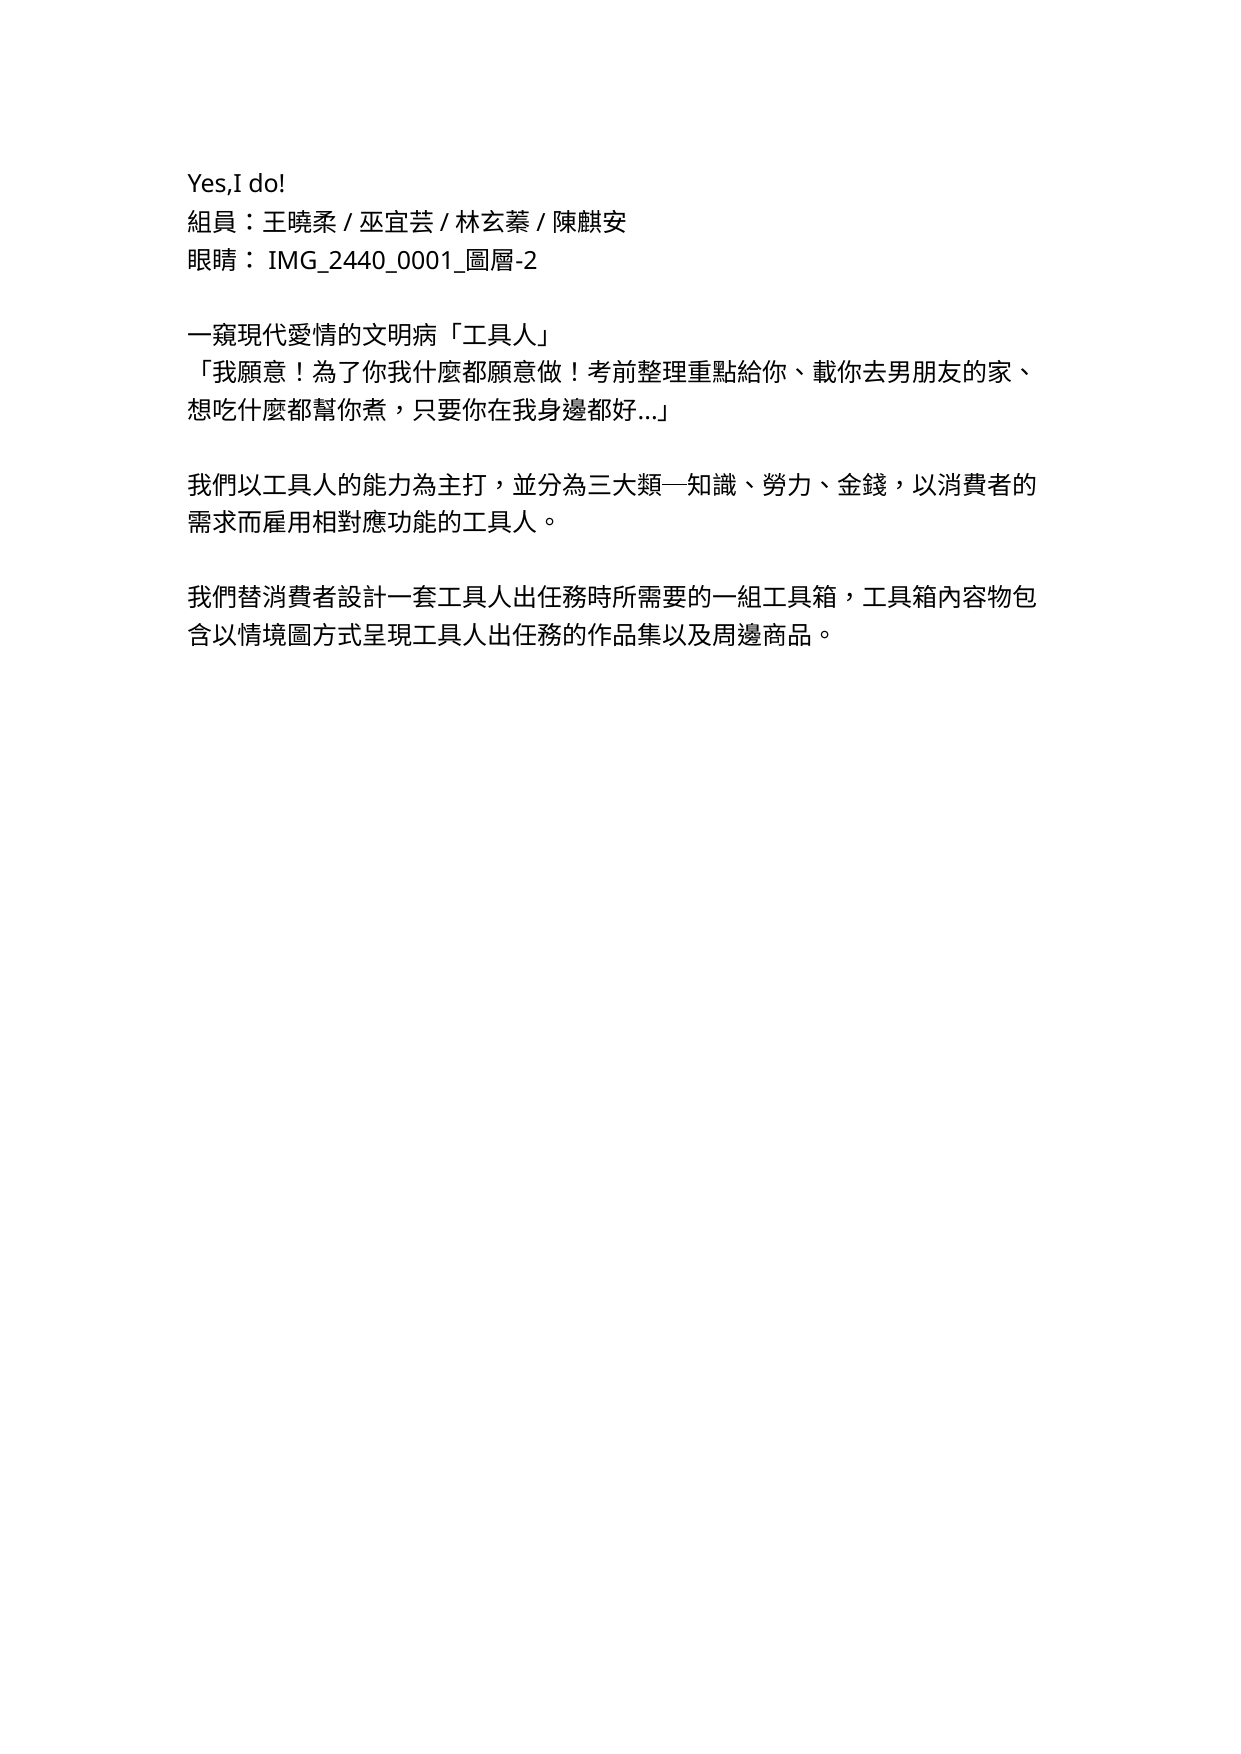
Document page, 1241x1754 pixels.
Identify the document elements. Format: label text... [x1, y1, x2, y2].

text Yes,I do! [187, 164, 1053, 202]
text 「我願意！為了你我什麼都願意做！考前整理重點給你、載你去男朋友的家、想吃什麼都幫你煮，只要你在我身邊都好...」 [187, 352, 1053, 427]
text 我們以工具人的能力為主打，並分為三大類─知識、勞力、金錢，以消費者的需求而雇用相對應功能的工具人。 [187, 464, 1053, 539]
text 組員：王曉柔 / 巫宜芸 / 林玄蓁 / 陳麒安 [187, 202, 1053, 239]
text 我們替消費者設計一套工具人出任務時所需要的一組工具箱，工具箱內容物包含以情境圖方式呈現工具人出任務的作品集以及周邊商品。 [187, 577, 1053, 652]
text 一窺現代愛情的文明病「工具人」 [187, 314, 1053, 352]
text 眼睛： IMG_2440_0001_圖層-2 [187, 239, 1053, 277]
